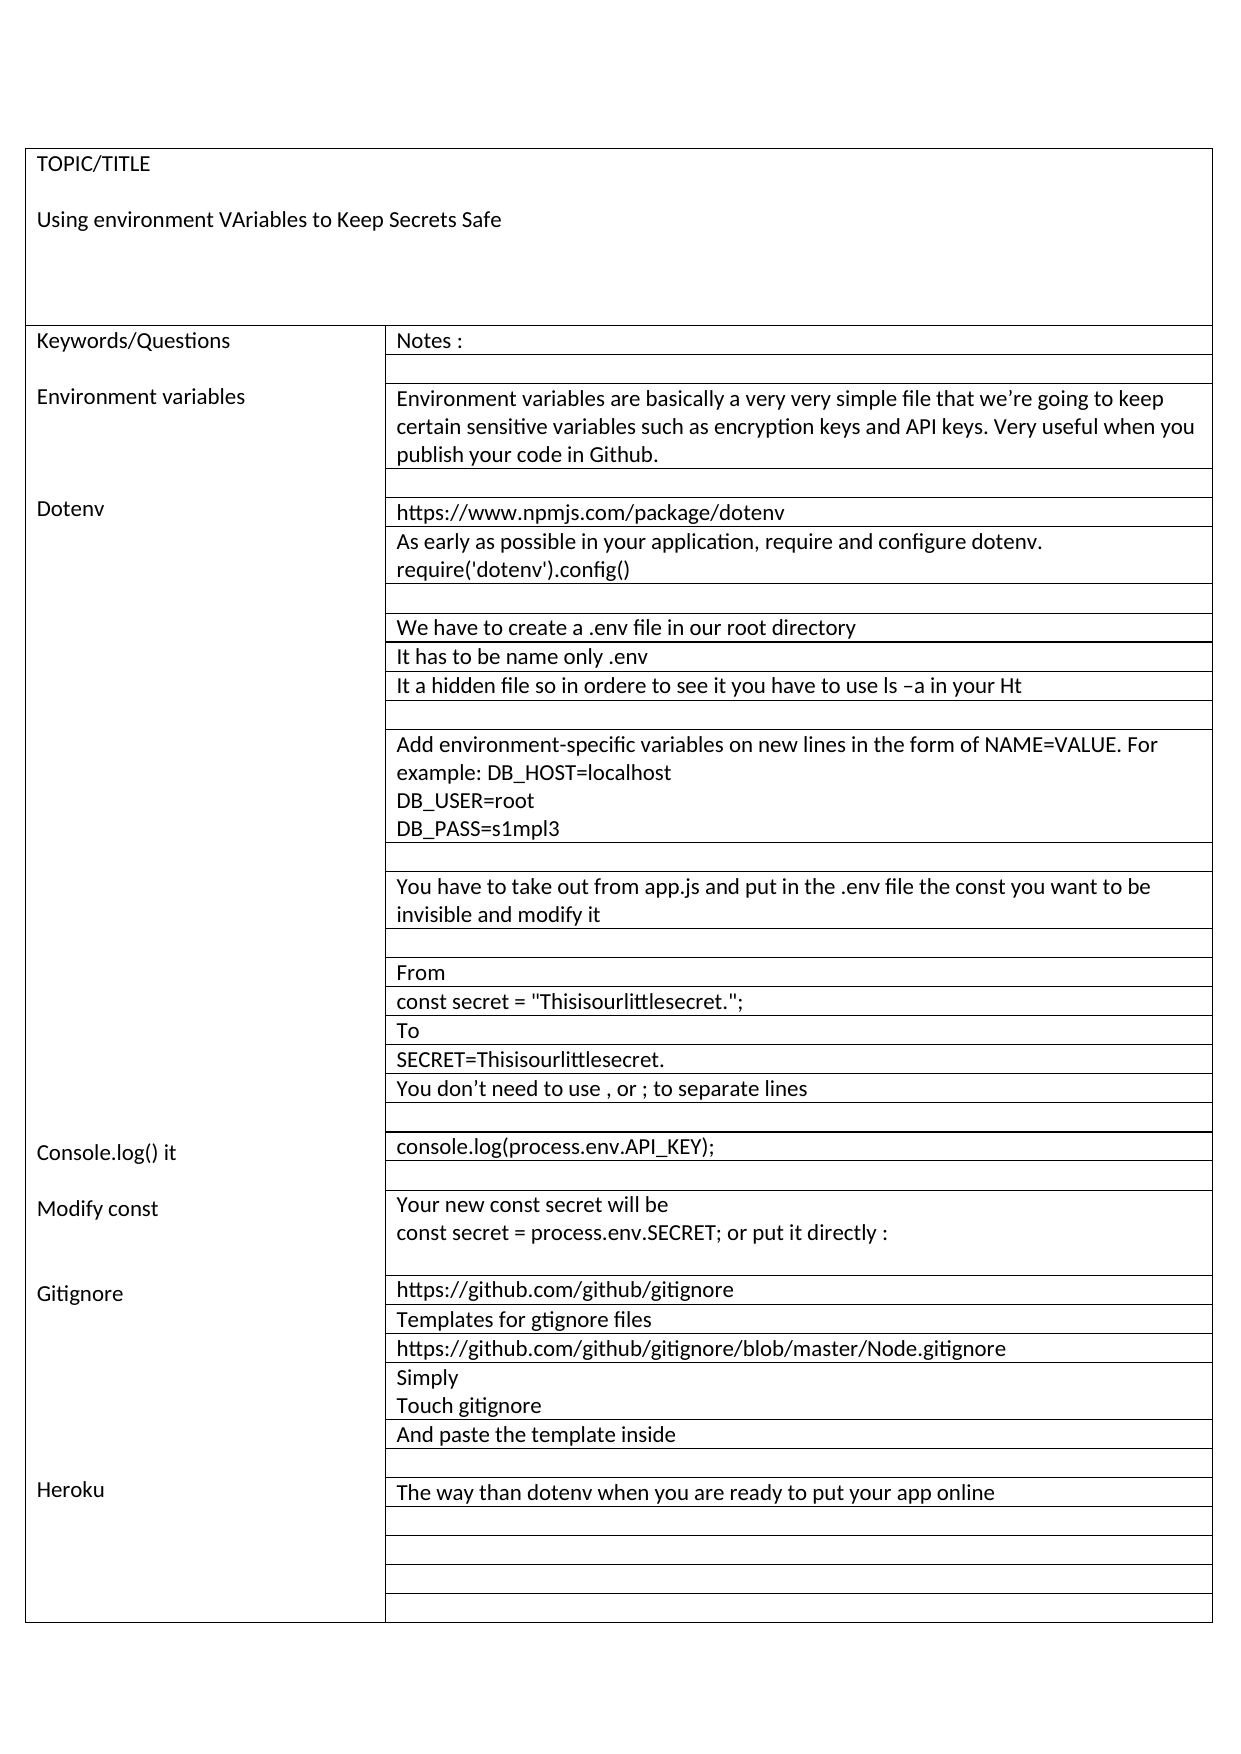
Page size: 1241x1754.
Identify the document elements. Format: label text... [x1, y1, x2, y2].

table_cell The way than dotenv when you are ready to put your app online [386, 1478, 1212, 1506]
table_cell SECRET=Thisisourlittlesecret. [386, 1045, 1212, 1073]
table_cell As early as possible in your application, require and configure dotenv. require('dotenv').config() [386, 527, 1212, 583]
table_cell Keywords/Questions Environment variables Dotenv Console.log() it Modify const Gitignore Heroku [26, 326, 385, 1622]
table_cell https://www.npmjs.com/package/dotenv [386, 498, 1212, 526]
table_cell [386, 1594, 1212, 1622]
table_cell It has to be name only .env [386, 643, 1212, 671]
table_cell [386, 1449, 1212, 1477]
table_cell To [386, 1016, 1212, 1044]
table_cell [386, 1565, 1212, 1593]
table_cell Templates for gtignore files [386, 1305, 1212, 1333]
table_cell [386, 929, 1212, 957]
table_header TOPIC/TITLE Using environment VAriables to Keep Secrets Safe [26, 149, 1212, 325]
table_cell [386, 1536, 1212, 1564]
table_cell const secret = "Thisisourlittlesecret."; [386, 987, 1212, 1015]
table_cell And paste the template inside [386, 1420, 1212, 1448]
table_cell Your new const secret will be const secret = process.env.SECRET; or put it directly : [386, 1191, 1212, 1274]
table_cell Notes : [386, 326, 1212, 354]
table_cell You don’t need to use , or ; to separate lines [386, 1074, 1212, 1102]
table_cell [386, 469, 1212, 497]
table_cell From [386, 958, 1212, 986]
table_cell [386, 843, 1212, 871]
table_cell [386, 701, 1212, 729]
table_cell Add environment-specific variables on new lines in the form of NAME=VALUE. For example: DB_HOST=localhost DB_USER=root DB_PASS=s1mpl3 [386, 730, 1212, 842]
table_cell It a hidden file so in ordere to see it you have to use ls –a in your Ht [386, 672, 1212, 699]
table_cell [386, 1103, 1212, 1131]
table_cell You have to take out from app.js and put in the .env file the const you want to be invisible and modify it [386, 872, 1212, 928]
table_cell https://github.com/github/gitignore/blob/master/Node.gitignore [386, 1334, 1212, 1362]
table_cell https://github.com/github/gitignore [386, 1276, 1212, 1304]
table_cell Simply Touch gitignore [386, 1363, 1212, 1419]
table_cell Environment variables are basically a very very simple file that we’re going to keep certain sensitive variables such as encryption keys and API keys. Very useful when you publish your code in Github. [386, 384, 1212, 468]
table_cell [386, 355, 1212, 383]
table_cell console.log(process.env.API_KEY); [386, 1133, 1212, 1160]
table_cell [386, 584, 1212, 612]
table_cell We have to create a .env file in our root directory [386, 614, 1212, 641]
table_cell [386, 1507, 1212, 1535]
table_cell [386, 1161, 1212, 1189]
